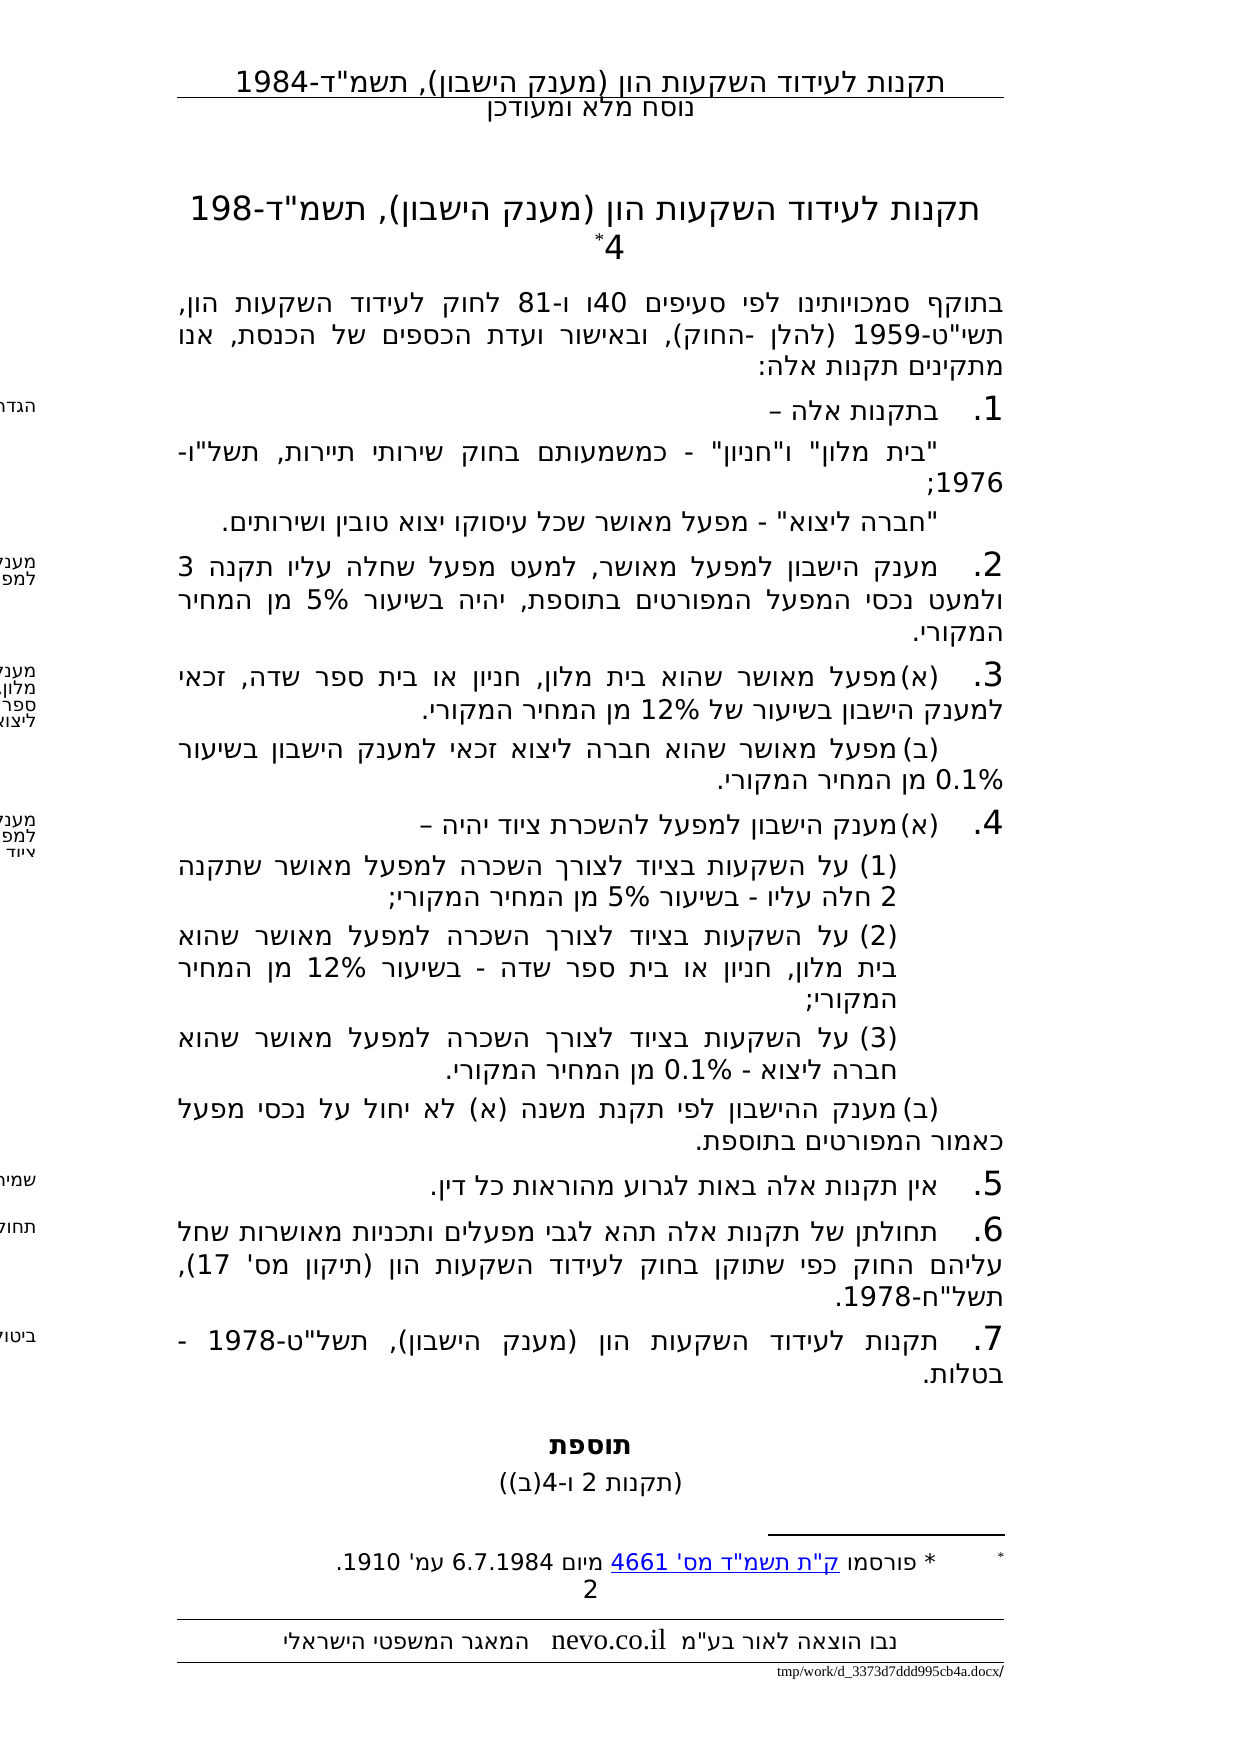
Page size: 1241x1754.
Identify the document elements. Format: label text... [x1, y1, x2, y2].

text (תקנות 2 ו-4(ב)) [177, 1468, 1004, 1498]
text "בית מלון" ו"חניון" - כמשמעותם בחוק שירותי תיירות, תשל"ו-1976; [177, 436, 1004, 499]
text (ב) מפעל מאושר שהוא חברה ליצוא זכאי למענק הישבון בשיעור 0.1% מן המחיר המקורי. [177, 733, 1004, 796]
text (ב) מענק ההישבון לפי תקנת משנה (א) לא יחול על נכסי מפעל כאמור המפורטים בתוספת. [177, 1093, 1004, 1157]
text תוספת [177, 1429, 1004, 1461]
text 2. מענק הישבון למפעל מאושר, למעט מפעל שחלה עליו תקנה 3 ולמעט נכסי המפעל המפורטים בתוספת, יהיה בשיעור 5% מן המחיר המקורי. [177, 546, 1004, 648]
text 3. (א) מפעל מאושר שהוא בית מלון, חניון או בית ספר שדה, זכאי למענק הישבון בשיעור של 12% מן המחיר המקורי. [177, 655, 1004, 726]
text (3) על השקעות בציוד לצורך השכרה למפעל מאושר שהוא חברה ליצוא - 0.1% מן המחיר המקורי. [177, 1023, 898, 1086]
text 6. תחולתן של תקנות אלה תהא לגבי מפעלים ותכניות מאושרות שחל עליהם החוק כפי שתוקן בחוק לעידוד השקעות הון (תיקון מס' 17), תשל"ח-1978. [177, 1210, 1004, 1312]
text (1) על השקעות בציוד לצורך השכרה למפעל מאושר שתקנה 2 חלה עליו - בשיעור 5% מן המחיר המקורי; [177, 850, 898, 913]
text בתוקף סמכויותינו לפי סעיפים 40ו ו-81 לחוק לעידוד השקעות הון, תשי"ט-1959 (להלן - החוק), ובאישור ועדת הכספים של הכנסת, אנו מתקינים תקנות אלה: [177, 287, 1004, 382]
text "חברה ליצוא" - מפעל מאושר שכל עיסוקו יצוא טובין ושירותים. [177, 507, 1004, 538]
text 4. (א) מענק הישבון למפעל להשכרת ציוד יהיה – [177, 804, 1004, 842]
text 5. אין תקנות אלה באות לגרוע מהוראות כל דין. [177, 1164, 1004, 1203]
text (2) על השקעות בציוד לצורך השכרה למפעל מאושר שהוא בית מלון, חניון או בית ספר שדה - בשיעור 12% מן המחיר המקורי; [177, 921, 898, 1015]
text 7. תקנות לעידוד השקעות הון (מענק הישבון), תשל"ט-1978 - בטלות. [177, 1320, 1004, 1390]
text 1. בתקנות אלה – [177, 389, 1004, 428]
text תקנות לעידוד השקעות הון (מענק הישבון), תשמ"ד-1984* [177, 189, 1004, 267]
